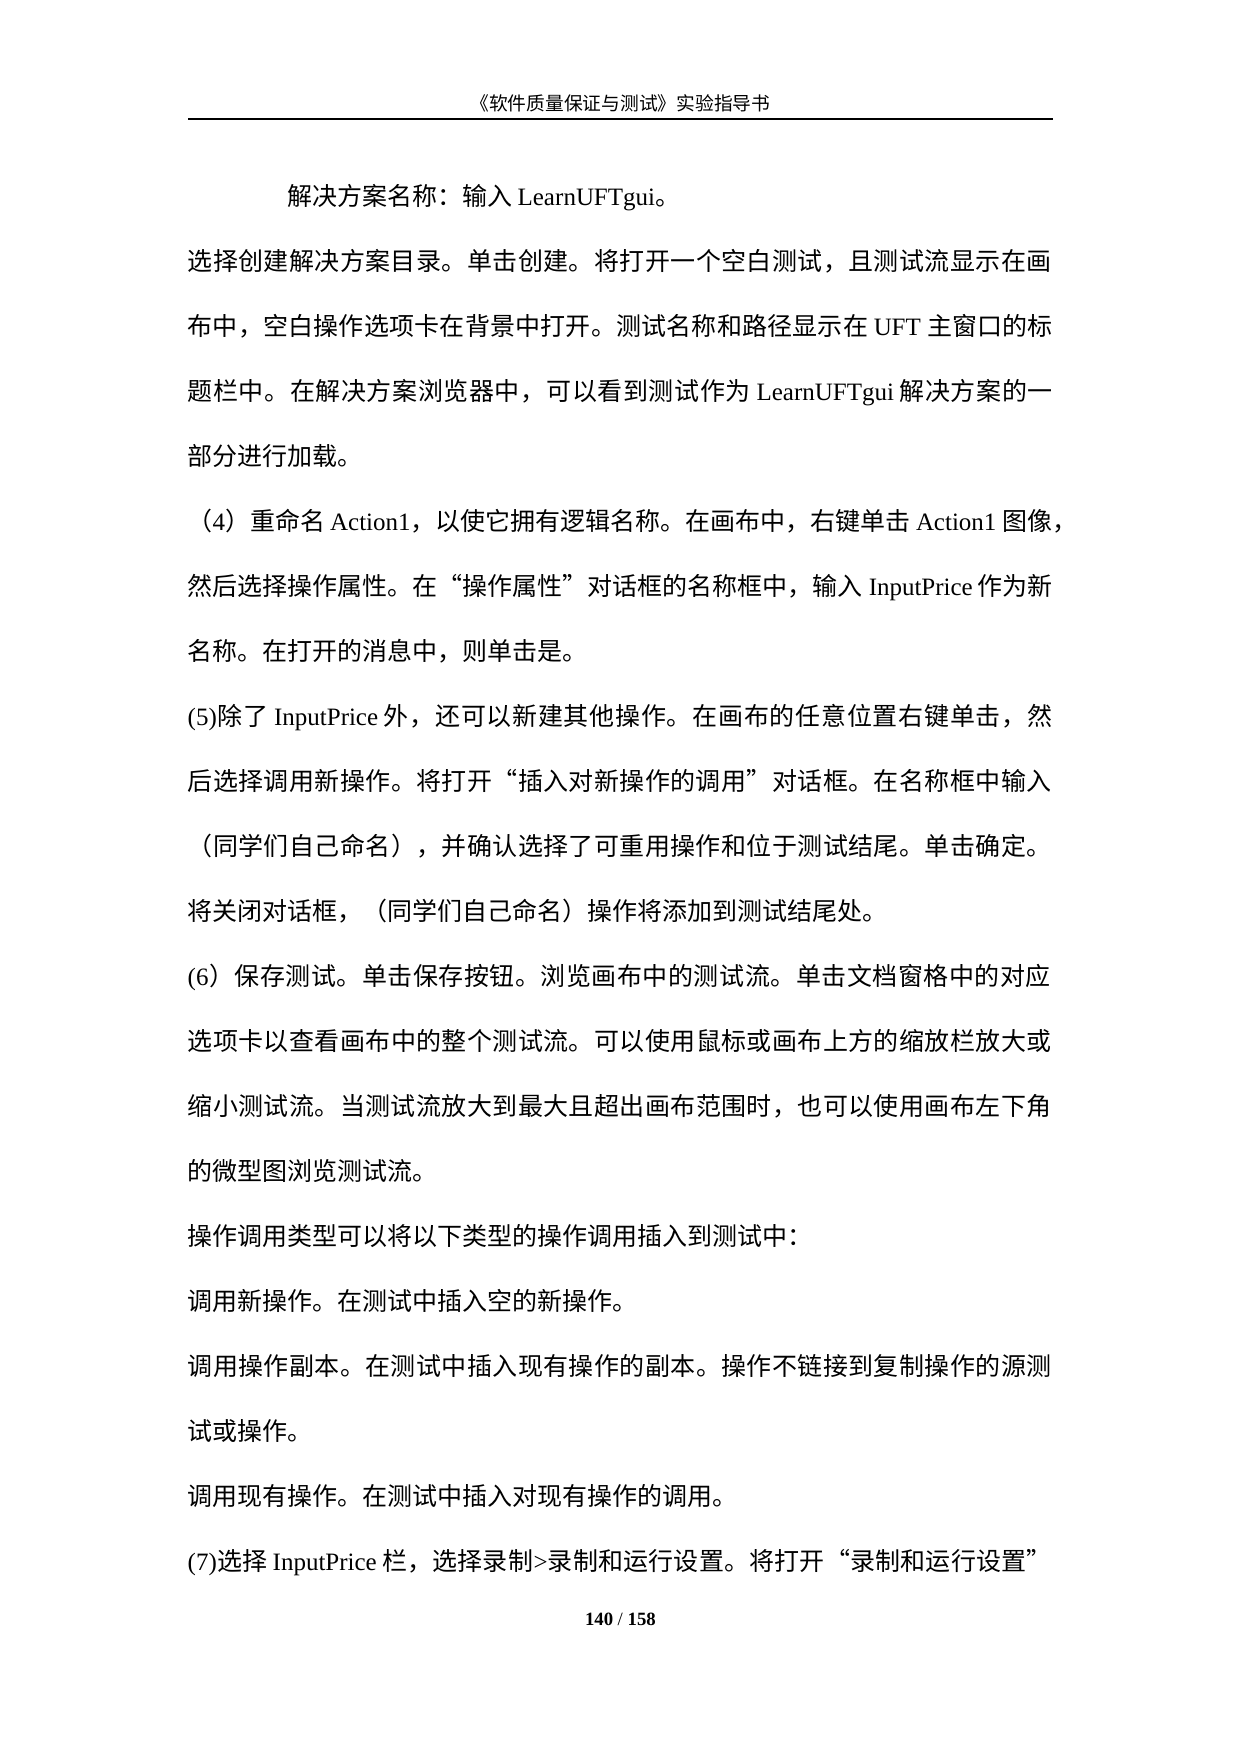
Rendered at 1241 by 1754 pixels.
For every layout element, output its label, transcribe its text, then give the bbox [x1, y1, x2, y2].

text 解决方案名称：输入LearnUFTgui。 [187, 162, 1053, 227]
text 选择创建解决方案目录。单击创建。将打开一个空白测试，且测试流显示在画布中，空白操作选项卡在背景中打开。测试名称和路径显示在UFT 主窗口的标题栏中。在解决方案浏览器中，可以看到测试作为LearnUFTgui解决方案的一部分进行加载。 [187, 227, 1053, 487]
text 调用现有操作。在测试中插入对现有操作的调用。 [187, 1462, 1053, 1527]
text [187, 1527, 1053, 1592]
text 操作调用类型可以将以下类型的操作调用插入到测试中： [187, 1202, 1053, 1267]
text (5)除了InputPrice外，还可以新建其他操作。在画布的任意位置右键单击，然后选择调用新操作。将打开“插入对新操作的调用”对话框。在名称框中输入（同学们自己命名），并确认选择了可重用操作和位于测试结尾。单击确定。将关闭对话框，（同学们自己命名）操作将添加到测试结尾处。 [187, 682, 1053, 942]
text （4）重命名Action1，以使它拥有逻辑名称。在画布中，右键单击Action1 图像，然后选择操作属性。在“操作属性”对话框的名称框中，输入InputPrice作为新名称。在打开的消息中，则单击是。 [187, 487, 1053, 682]
text 调用操作副本。在测试中插入现有操作的副本。操作不链接到复制操作的源测试或操作。 [187, 1332, 1053, 1462]
text 调用新操作。在测试中插入空的新操作。 [187, 1267, 1053, 1332]
text (6）保存测试。单击保存按钮。浏览画布中的测试流。单击文档窗格中的对应选项卡以查看画布中的整个测试流。可以使用鼠标或画布上方的缩放栏放大或缩小测试流。当测试流放大到最大且超出画布范围时，也可以使用画布左下角的微型图浏览测试流。 [187, 942, 1053, 1202]
